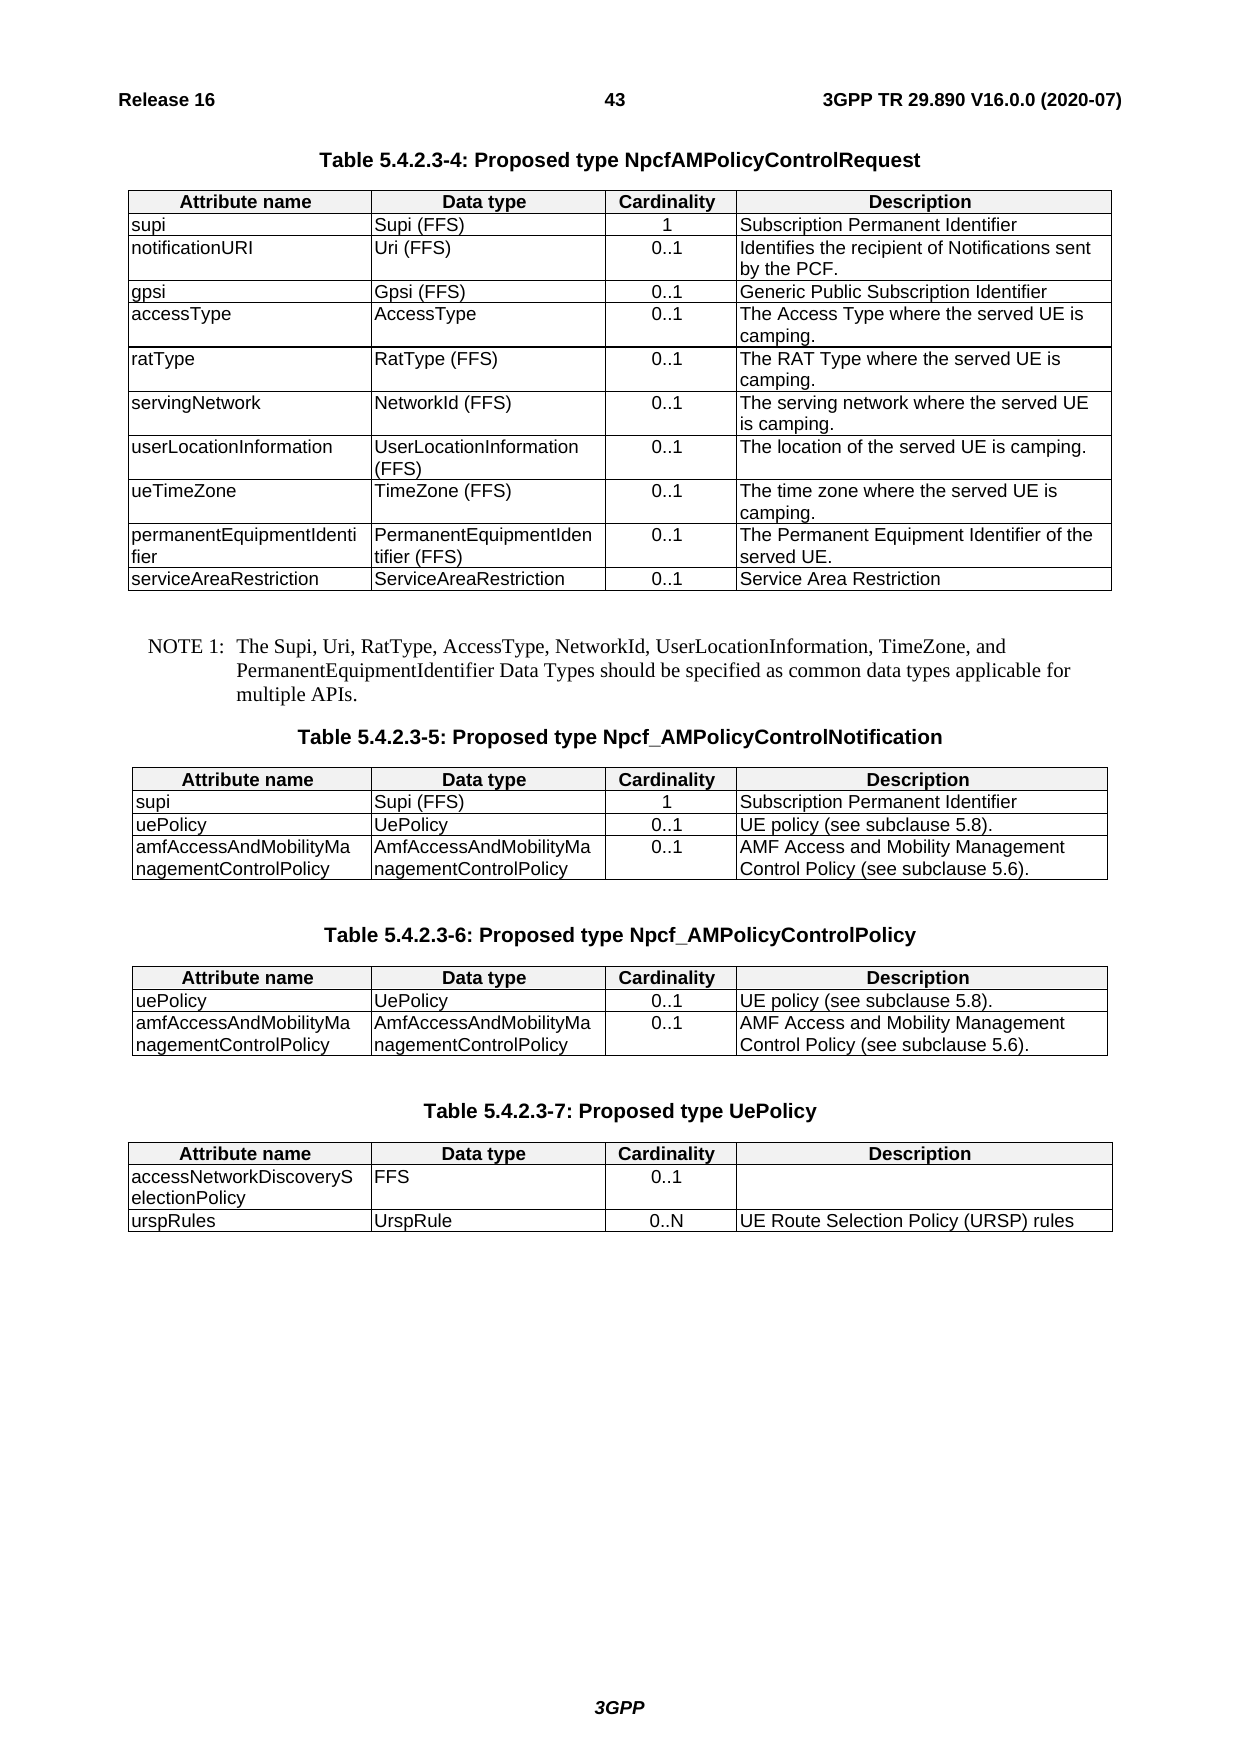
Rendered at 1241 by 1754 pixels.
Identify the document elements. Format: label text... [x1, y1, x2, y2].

table_cell 1 [606, 214, 736, 235]
table_cell 0..1 [606, 990, 736, 1011]
table_cell PermanentEquipmentIdentifier (FFS) [372, 524, 605, 567]
table_header Attribute name [133, 768, 371, 790]
table_cell Generic Public Subscription Identifier [737, 281, 1111, 302]
table_cell UE policy (see subclause 5.8). [737, 814, 1107, 835]
table_cell 0..1 [606, 281, 736, 302]
table_cell userLocationInformation [129, 436, 371, 479]
table_header Attribute name [129, 191, 371, 213]
table_cell UserLocationInformation (FFS) [372, 436, 605, 479]
table_header Data type [372, 967, 605, 988]
table_cell 0..1 [606, 524, 736, 567]
table_cell uePolicy [133, 990, 371, 1011]
table_cell servingNetwork [129, 392, 371, 435]
table_cell Subscription Permanent Identifier [737, 791, 1107, 812]
table_cell The time zone where the served UE is camping. [737, 480, 1111, 523]
table_cell UePolicy [372, 990, 605, 1011]
table_cell 0..1 [606, 392, 736, 435]
table_cell Identifies the recipient of Notifications sent by the PCF. [737, 236, 1111, 279]
table_cell 0..1 [606, 348, 736, 391]
table_cell 0..1 [606, 1012, 736, 1055]
table_cell accessType [129, 303, 371, 346]
table_cell The RAT Type where the served UE is camping. [737, 348, 1111, 391]
table_cell AmfAccessAndMobilityManagementControlPolicy [372, 1012, 605, 1055]
table_cell permanentEquipmentIdentifier [129, 524, 371, 567]
table_cell 0..1 [606, 1165, 736, 1208]
text NOTE 1: The Supi, Uri, RatType, AccessType, NetworkId, UserLocationInformation, TimeZone, and PermanentEquipmentIdentifier Data Types should be specified as common data types applicable for multiple APIs. [148, 634, 1122, 706]
table_cell The location of the served UE is camping. [737, 436, 1111, 479]
table_header Attribute name [133, 967, 371, 988]
table_cell Subscription Permanent Identifier [737, 214, 1111, 235]
table_header Description [737, 768, 1107, 790]
table_cell supi [129, 214, 371, 235]
table_cell 0..1 [606, 836, 736, 879]
table_cell Uri (FFS) [372, 236, 605, 279]
table_cell ratType [129, 348, 371, 391]
table_cell 0..1 [606, 480, 736, 523]
table_cell The Access Type where the served UE is camping. [737, 303, 1111, 346]
table_header Cardinality [606, 1143, 736, 1164]
table_header Data type [372, 1143, 605, 1164]
table_header Description [737, 967, 1107, 988]
table_cell accessNetworkDiscoverySelectionPolicy [129, 1165, 371, 1208]
table_cell 0..1 [606, 568, 736, 590]
table_cell UrspRule [372, 1210, 605, 1231]
table_cell urspRules [129, 1210, 371, 1231]
list Table 5.4.2.3-4: Proposed type NpcfAMPolicyControlRequest [118, 147, 1122, 171]
table_cell uePolicy [133, 814, 371, 835]
table_cell AmfAccessAndMobilityManagementControlPolicy [372, 836, 605, 879]
table_cell ueTimeZone [129, 480, 371, 523]
table_cell The serving network where the served UE is camping. [737, 392, 1111, 435]
table_cell The Permanent Equipment Identifier of the served UE. [737, 524, 1111, 567]
table_cell gpsi [129, 281, 371, 302]
table_header Cardinality [606, 768, 736, 790]
table_cell Supi (FFS) [372, 214, 605, 235]
table_cell 0..N [606, 1210, 736, 1231]
table_cell 0..1 [606, 236, 736, 279]
table_cell UE policy (see subclause 5.8). [737, 990, 1107, 1011]
table_header Description [737, 191, 1111, 213]
table_cell notificationURI [129, 236, 371, 279]
table_cell [737, 1165, 1112, 1208]
table_cell 1 [606, 791, 736, 812]
table_cell Service Area Restriction [737, 568, 1111, 590]
table_cell amfAccessAndMobilityManagementControlPolicy [133, 836, 371, 879]
table_cell 0..1 [606, 436, 736, 479]
table_header Description [737, 1143, 1112, 1164]
table_cell amfAccessAndMobilityManagementControlPolicy [133, 1012, 371, 1055]
table_cell serviceAreaRestriction [129, 568, 371, 590]
list Table 5.4.2.3-6: Proposed type Npcf_AMPolicyControlPolicy [118, 923, 1122, 947]
table_cell 0..1 [606, 814, 736, 835]
table_cell UePolicy [372, 814, 605, 835]
table_cell AMF Access and Mobility Management Control Policy (see subclause 5.6). [737, 1012, 1107, 1055]
table_header Data type [372, 768, 605, 790]
table_cell Gpsi (FFS) [372, 281, 605, 302]
table_cell FFS [372, 1165, 605, 1208]
table_cell UE Route Selection Policy (URSP) rules [737, 1210, 1112, 1231]
table_header Attribute name [129, 1143, 371, 1164]
table_cell TimeZone (FFS) [372, 480, 605, 523]
table_cell AccessType [372, 303, 605, 346]
table_cell Supi (FFS) [372, 791, 605, 812]
table_cell AMF Access and Mobility Management Control Policy (see subclause 5.6). [737, 836, 1107, 879]
table_cell 0..1 [606, 303, 736, 346]
table_cell NetworkId (FFS) [372, 392, 605, 435]
table_header Data type [372, 191, 605, 213]
table_header Cardinality [606, 191, 736, 213]
table_cell ServiceAreaRestriction [372, 568, 605, 590]
table_header Cardinality [606, 967, 736, 988]
table_cell supi [133, 791, 371, 812]
list Table 5.4.2.3-5: Proposed type Npcf_AMPolicyControlNotification [118, 724, 1122, 748]
table_cell RatType (FFS) [372, 348, 605, 391]
list Table 5.4.2.3-7: Proposed type UePolicy [118, 1099, 1122, 1123]
